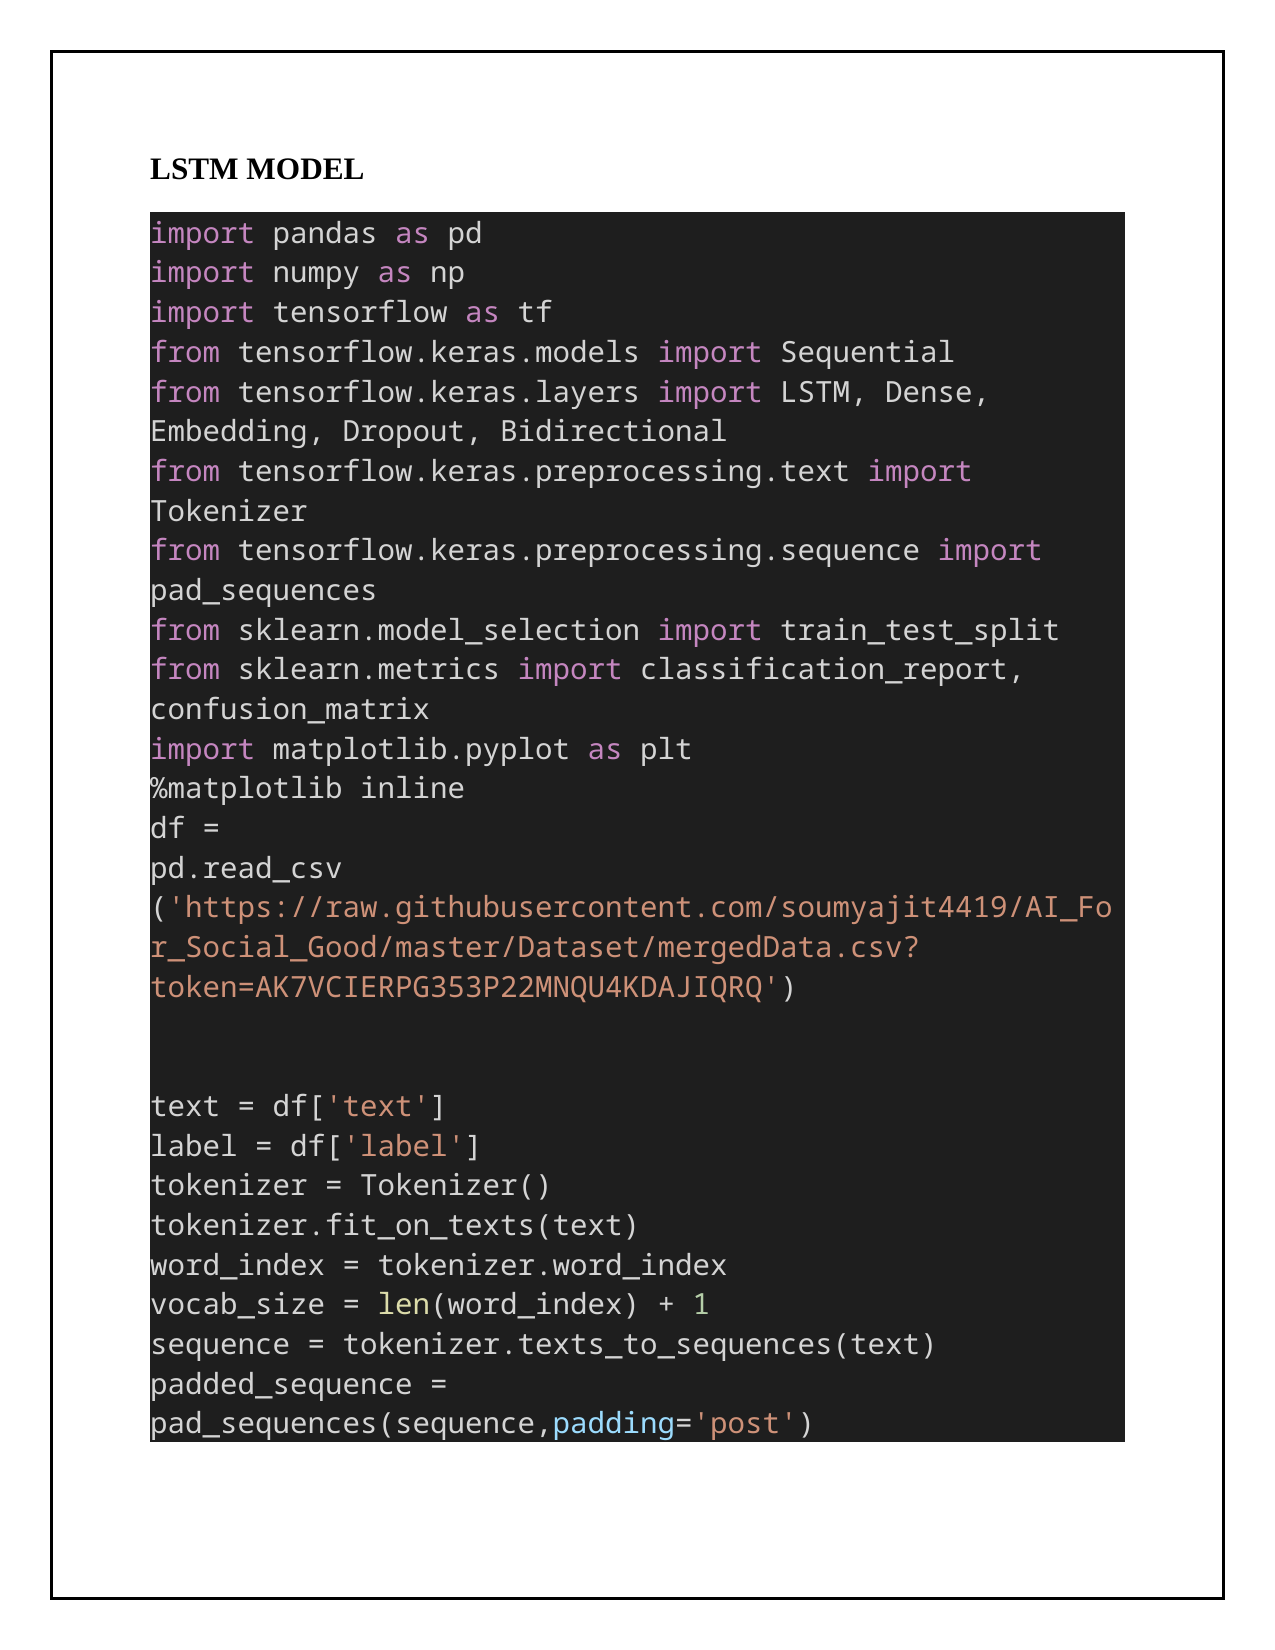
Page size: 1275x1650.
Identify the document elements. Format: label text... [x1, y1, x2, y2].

text tokenizer.fit_on_texts(text) [150, 1204, 1125, 1244]
text text = df['text'] [150, 1085, 1125, 1125]
text label = df['label'] [150, 1125, 1125, 1164]
text from sklearn.model_selection import train_test_split [150, 609, 1125, 649]
text from sklearn.metrics import classification_report, confusion_matrix [150, 649, 1125, 728]
text df = pd.read_csv('https://raw.githubusercontent.com/soumyajit4419/AI_For_Social_Good/master/Dataset/mergedData.csv?token=AK7VCIERPG353P22MNQU4KDAJIQRQ') [150, 807, 1125, 1006]
text %matplotlib inline [150, 768, 1125, 807]
text from tensorflow.keras.preprocessing.sequence import pad_sequences [150, 529, 1125, 609]
text import pandas as pd [150, 212, 1125, 252]
text import numpy as np [150, 252, 1125, 291]
text import matplotlib.pyplot as plt [150, 728, 1125, 768]
text vocab_size = len(word_index) + 1 [150, 1284, 1125, 1323]
text from tensorflow.keras.layers import LSTM, Dense, Embedding, Dropout, Bidirectional [150, 371, 1125, 450]
text tokenizer = Tokenizer() [150, 1164, 1125, 1204]
text sequence = tokenizer.texts_to_sequences(text) [150, 1323, 1125, 1363]
text from tensorflow.keras.models import Sequential [150, 331, 1125, 371]
text word_index = tokenizer.word_index [150, 1244, 1125, 1284]
text from tensorflow.keras.preprocessing.text import Tokenizer [150, 450, 1125, 529]
text LSTM MODEL [150, 150, 1125, 186]
text import tensorflow as tf [150, 291, 1125, 331]
text padded_sequence = pad_sequences(sequence,padding='post') [150, 1363, 1125, 1442]
